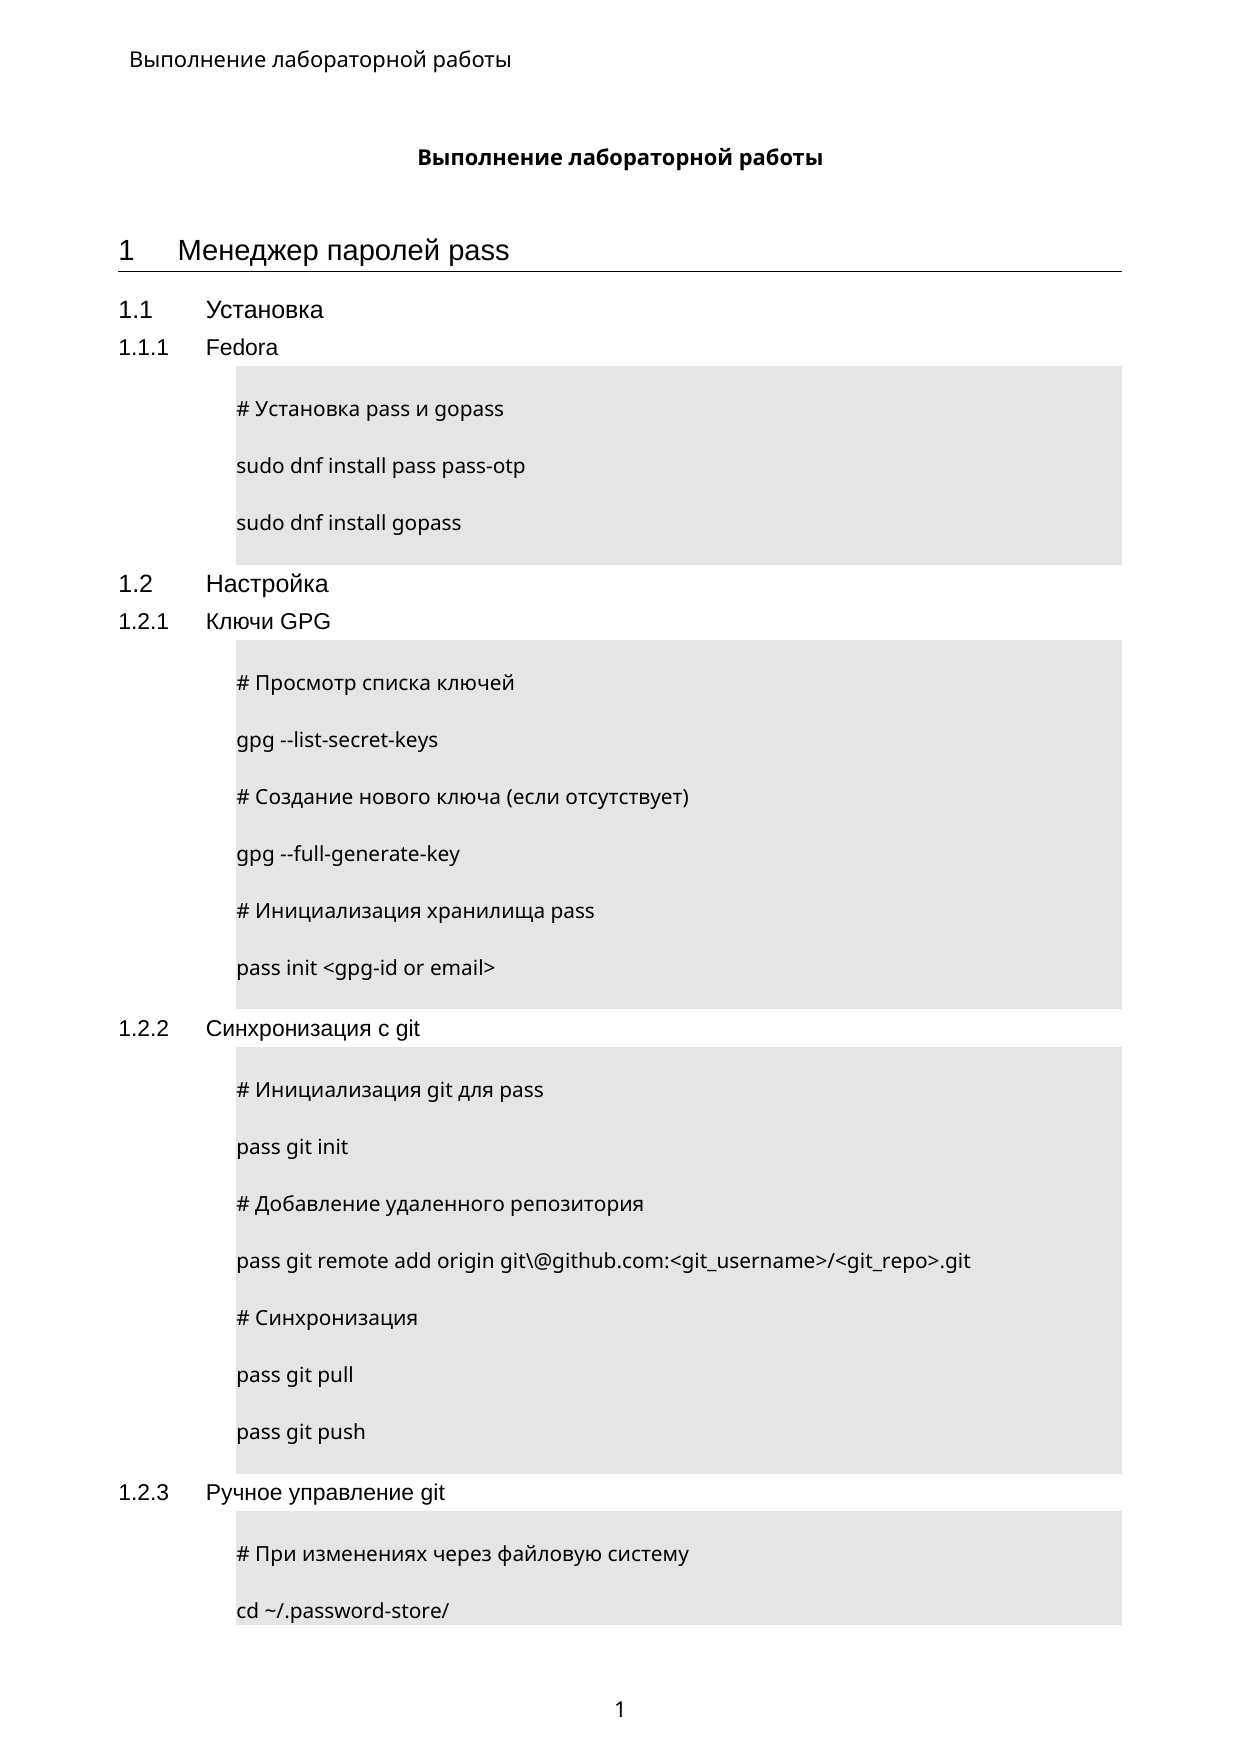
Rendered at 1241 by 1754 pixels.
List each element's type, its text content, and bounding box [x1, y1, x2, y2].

text Менеджер паролей pass [118, 231, 1122, 271]
text # Инициализация git для pass pass git init # Добавление удаленного репозитория pass git remote add origin git\@github.com:<git_username>/<git_repo>.git # Синхронизация pass git pull pass git push [236, 1047, 1122, 1474]
text Fedora [118, 328, 1122, 366]
text Ключи GPG [118, 602, 1122, 640]
text Выполнение лабораторной работы [118, 138, 1122, 175]
text # Просмотр списка ключей gpg --list-secret-keys # Создание нового ключа (если отсутствует) gpg --full-generate-key # Инициализация хранилища pass pass init <gpg-id or email> [236, 640, 1122, 1009]
text Синхронизация с git [118, 1009, 1122, 1047]
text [236, 1511, 1122, 1625]
text Настройка [118, 565, 1122, 602]
text Ручное управление git [118, 1474, 1122, 1511]
text Установка [118, 291, 1122, 328]
text # Установка pass и gopass sudo dnf install pass pass-otp sudo dnf install gopass [236, 366, 1122, 565]
